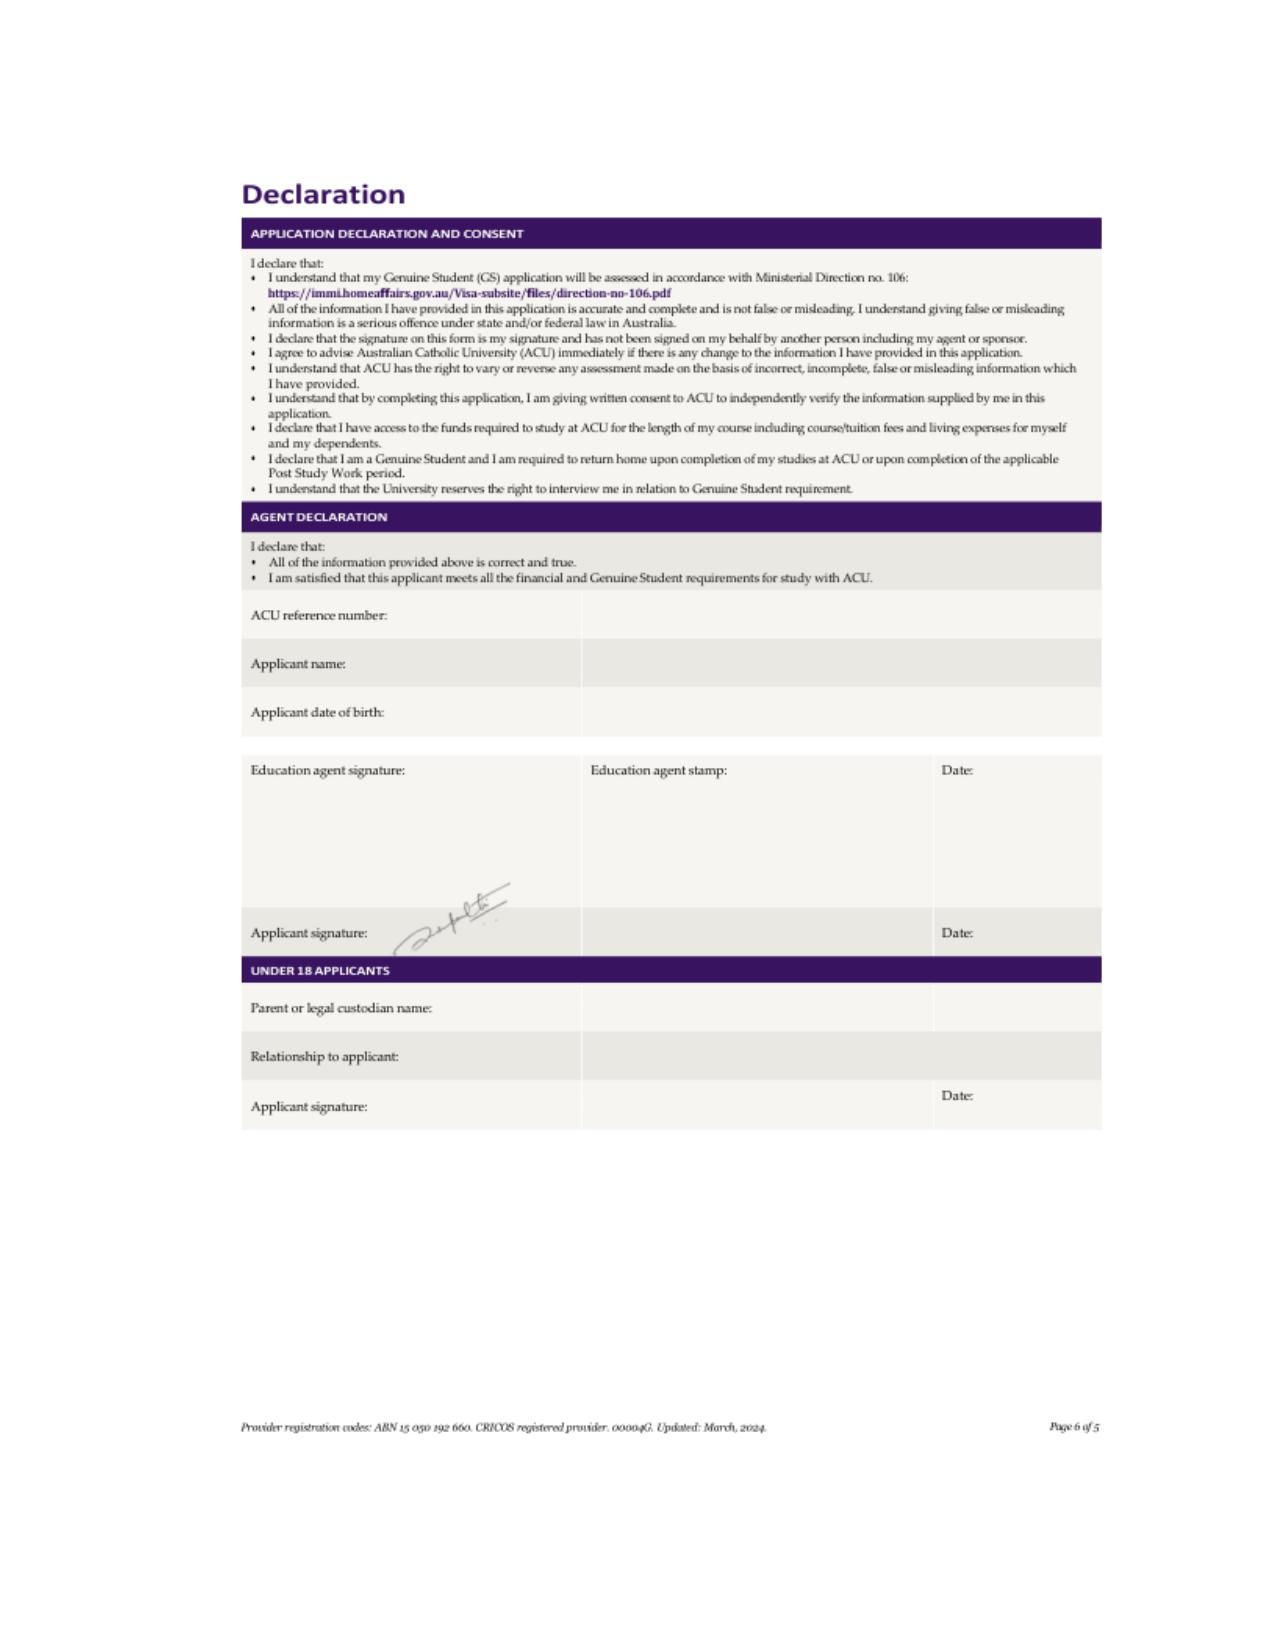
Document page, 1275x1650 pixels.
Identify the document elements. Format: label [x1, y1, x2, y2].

picture [206, 150, 1138, 1468]
